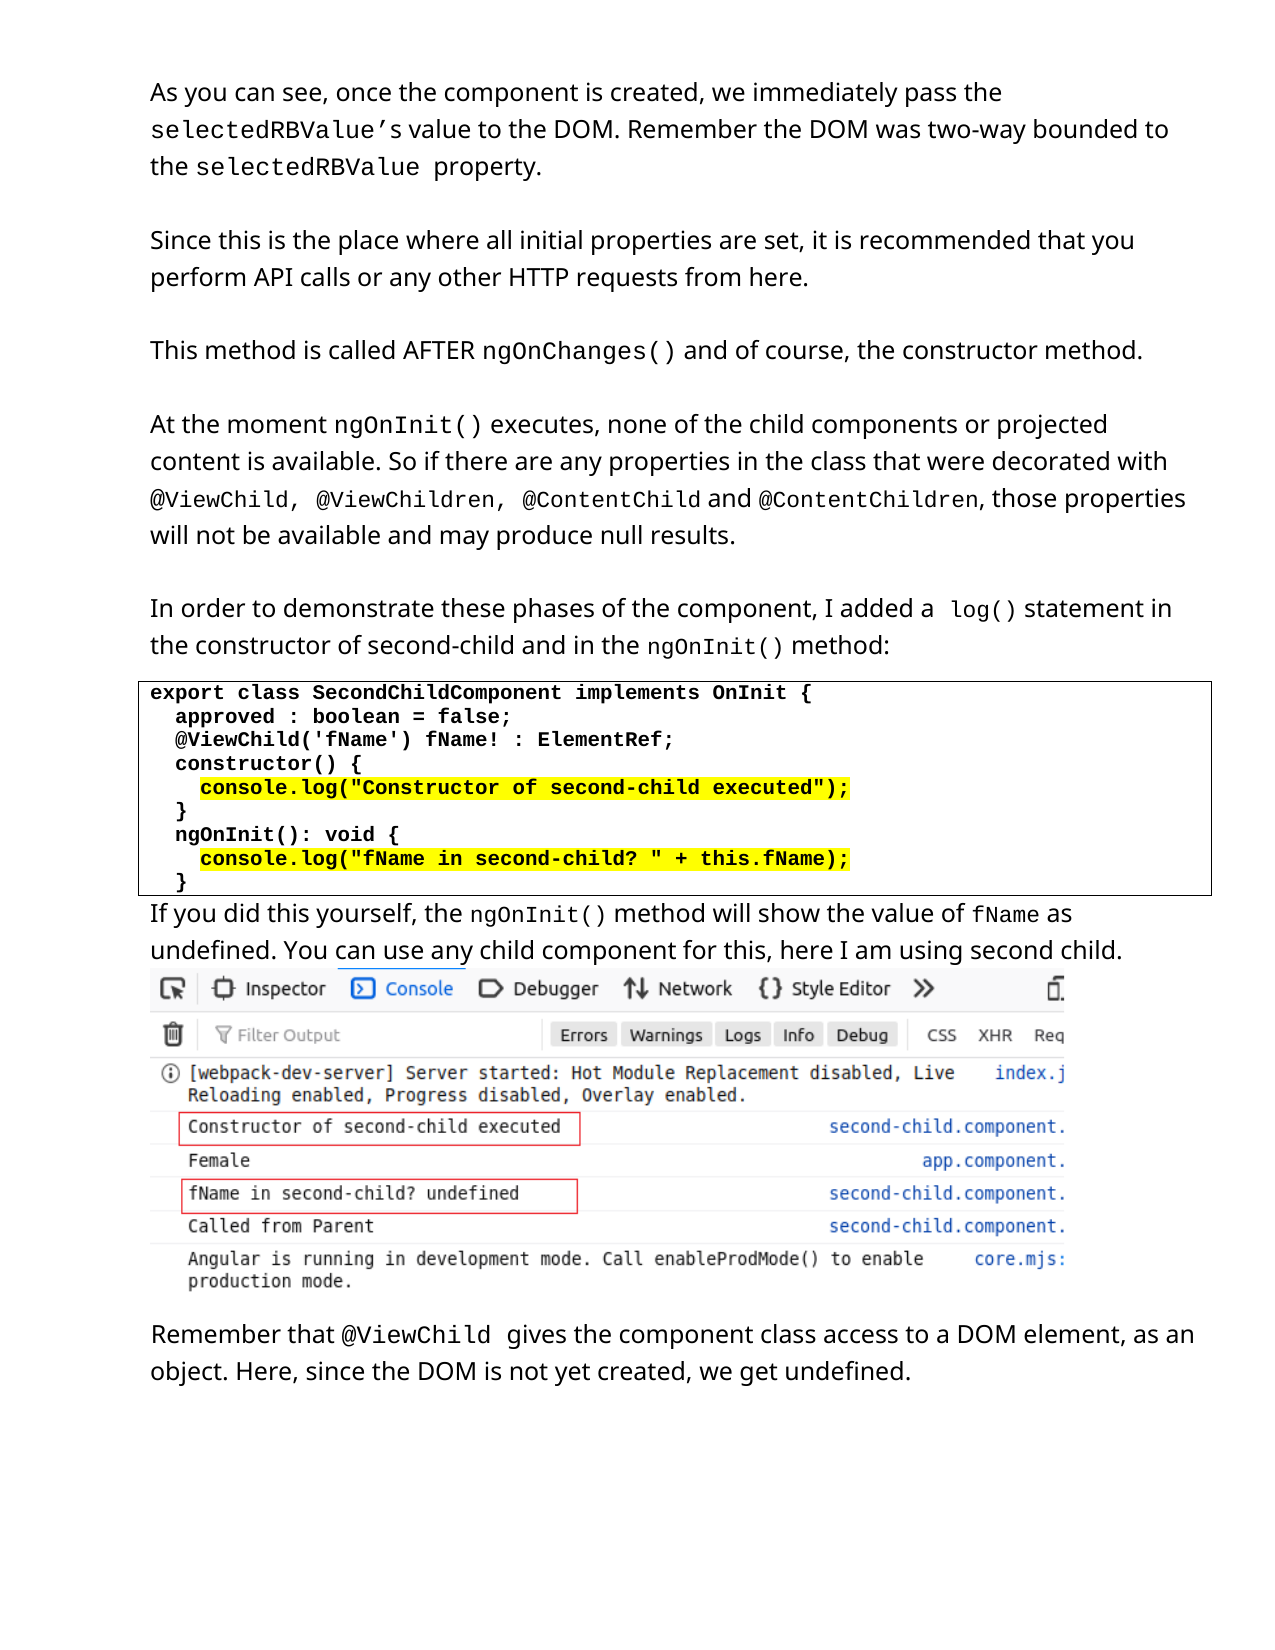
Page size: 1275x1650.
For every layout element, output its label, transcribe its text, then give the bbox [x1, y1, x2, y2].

text Remember that @ViewChild gives the component class access to a DOM element, as an object. Here, since the DOM is not yet created, we get undefined. [150, 1316, 1200, 1387]
list In order to demonstrate these phases of the component, I added a log() statement in the constructor of second-child and in the ngOnInit() method: [150, 591, 1200, 662]
table_header export class SecondChildComponent implements OnInit { approved : boolean = false; @ViewChild('fName') fName! : ElementRef; constructor() { console.log("Constructor of second-child executed"); } ngOnInit(): void { console.log("fName in second-child? " + this.fName); } [139, 682, 1211, 895]
list As you can see, once the component is created, we immediately pass the selectedRBValue’s value to the DOM. Remember the DOM was two-way bounded to the selectedRBValue property. [150, 75, 1200, 183]
picture [150, 968, 1065, 1298]
list Since this is the place where all initial properties are set, it is recommended that you perform API calls or any other HTTP requests from here. [150, 222, 1200, 293]
list At the moment ngOnInit() executes, none of the child components or projected content is available. So if there are any properties in the class that were decorated with @ViewChild, @ViewChildren, @ContentChild and @ContentChildren, those properties will not be available and may produce null results. [150, 407, 1200, 551]
list This method is called AFTER ngOnChanges() and of course, the constructor method. [150, 333, 1200, 367]
